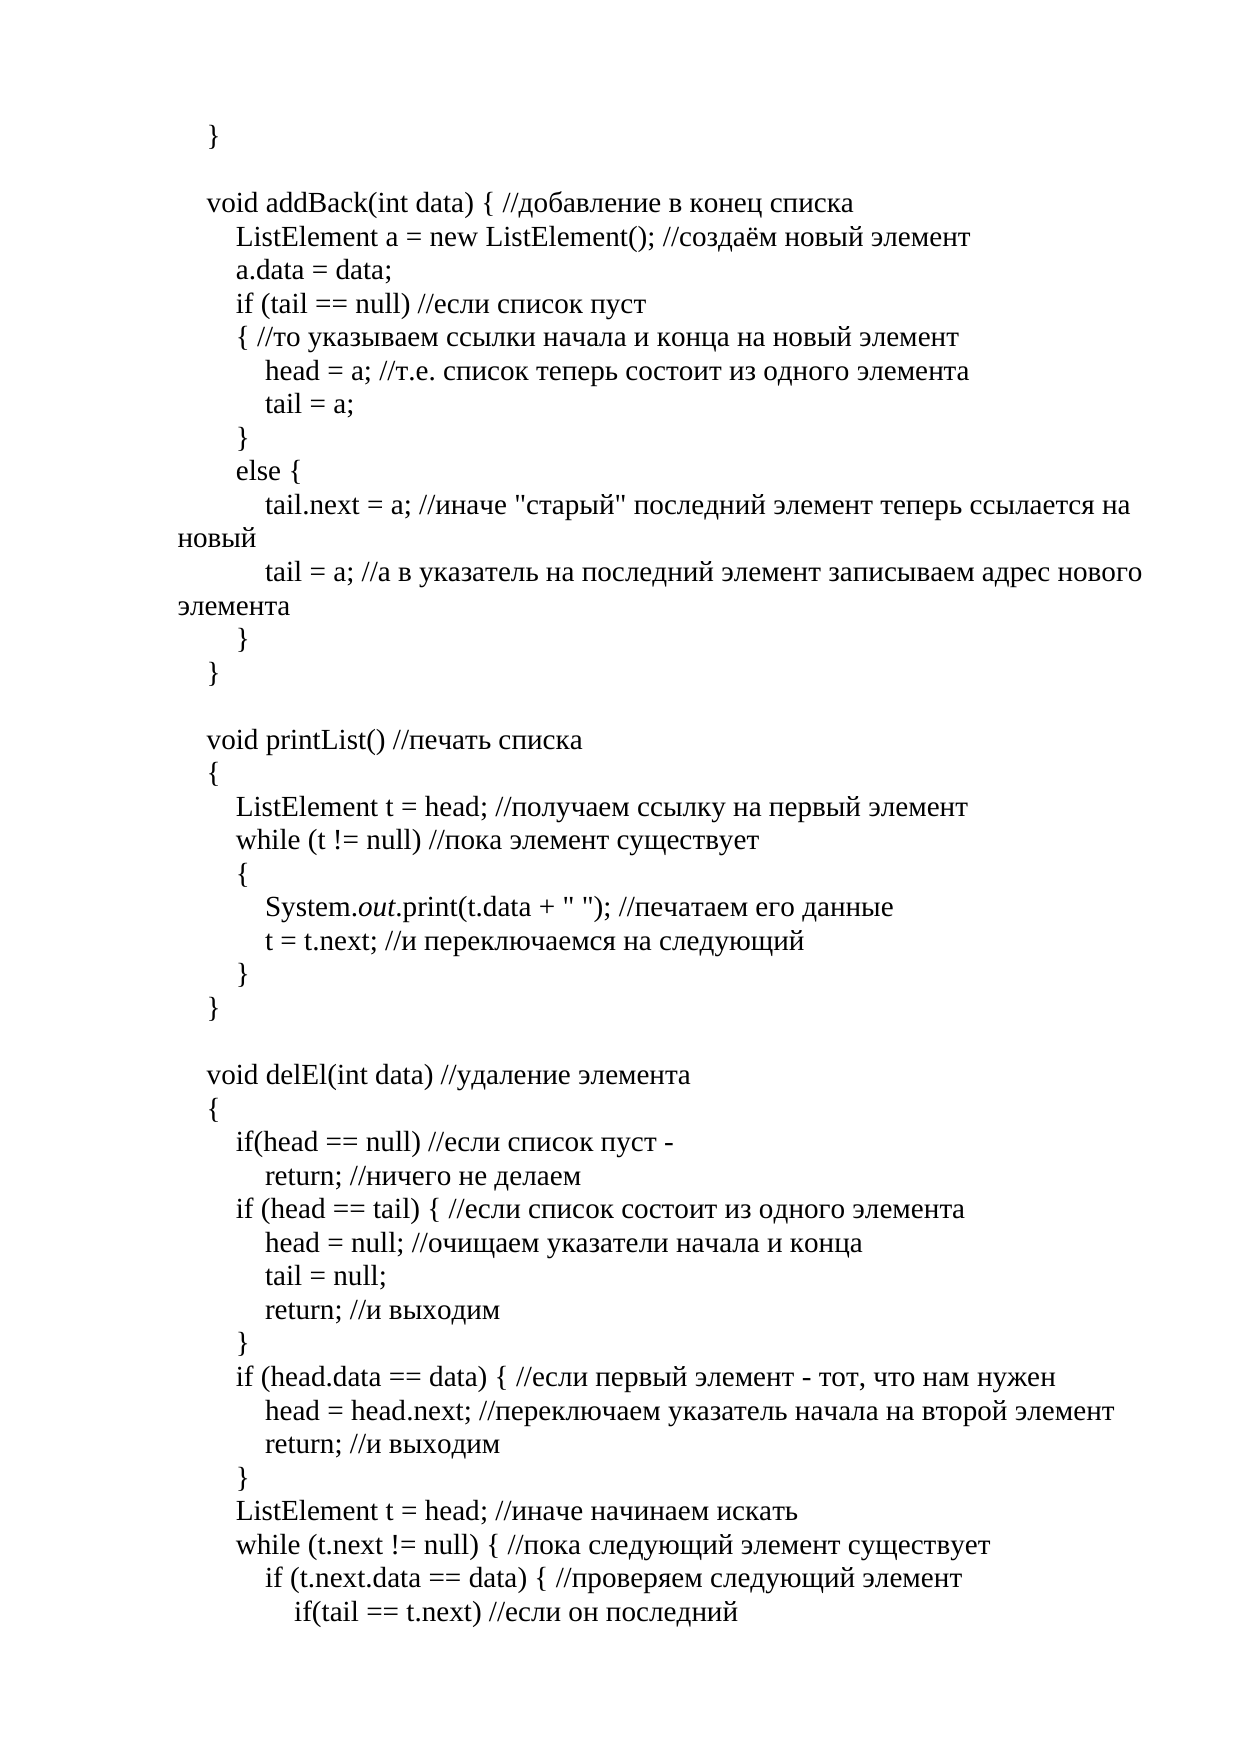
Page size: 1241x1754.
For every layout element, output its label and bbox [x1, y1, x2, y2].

text [177, 118, 1152, 1627]
